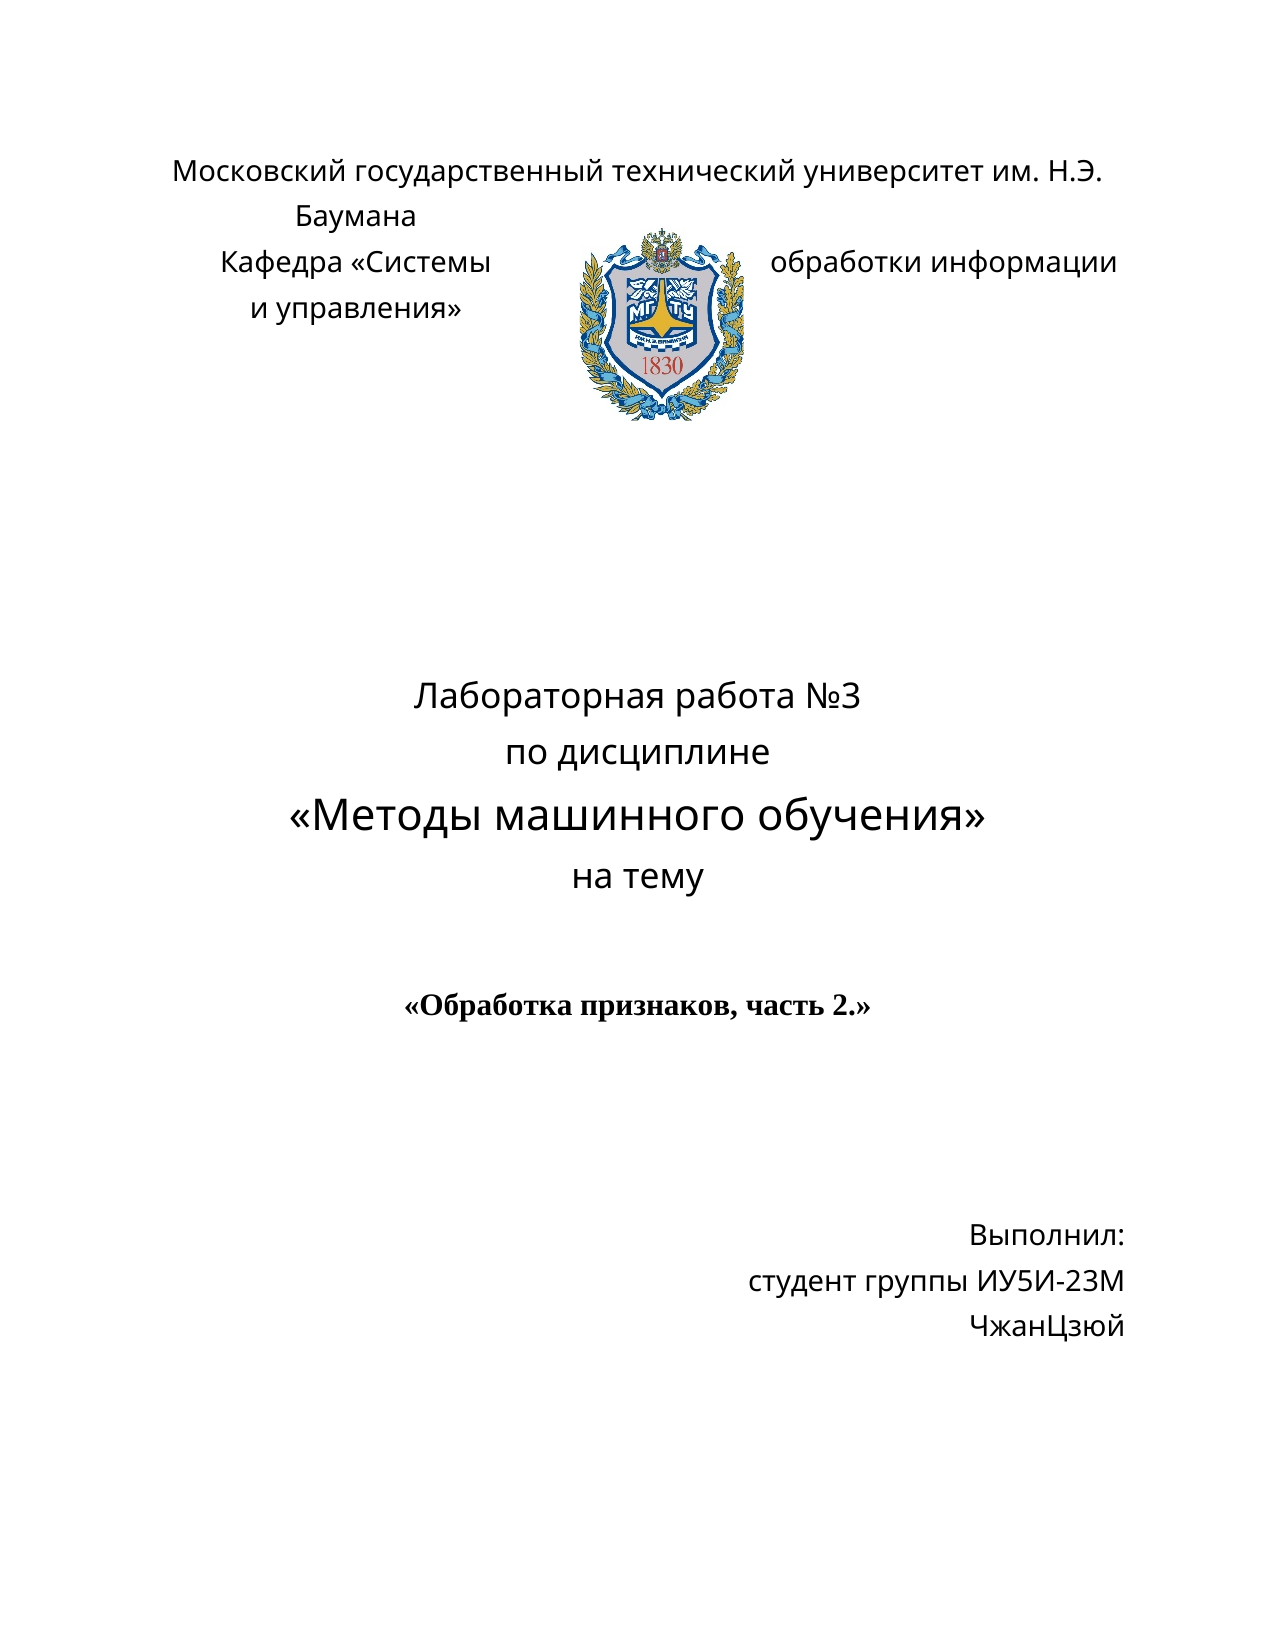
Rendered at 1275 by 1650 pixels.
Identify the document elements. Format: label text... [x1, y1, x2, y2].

text Лабораторная работа №3 по дисциплине «Методы машинного обучения» на тему [150, 671, 1125, 898]
picture [577, 228, 744, 419]
subtitle «Обработка признаков, часть 2.» [150, 943, 1125, 1022]
text Московский государственный технический университет им. Н.Э. Баумана Кафедра «Системы обработки информации и управления» [150, 150, 1125, 327]
text Выполнил: студент группы ИУ5И-23М ЧжанЦзюй [150, 1143, 1125, 1345]
